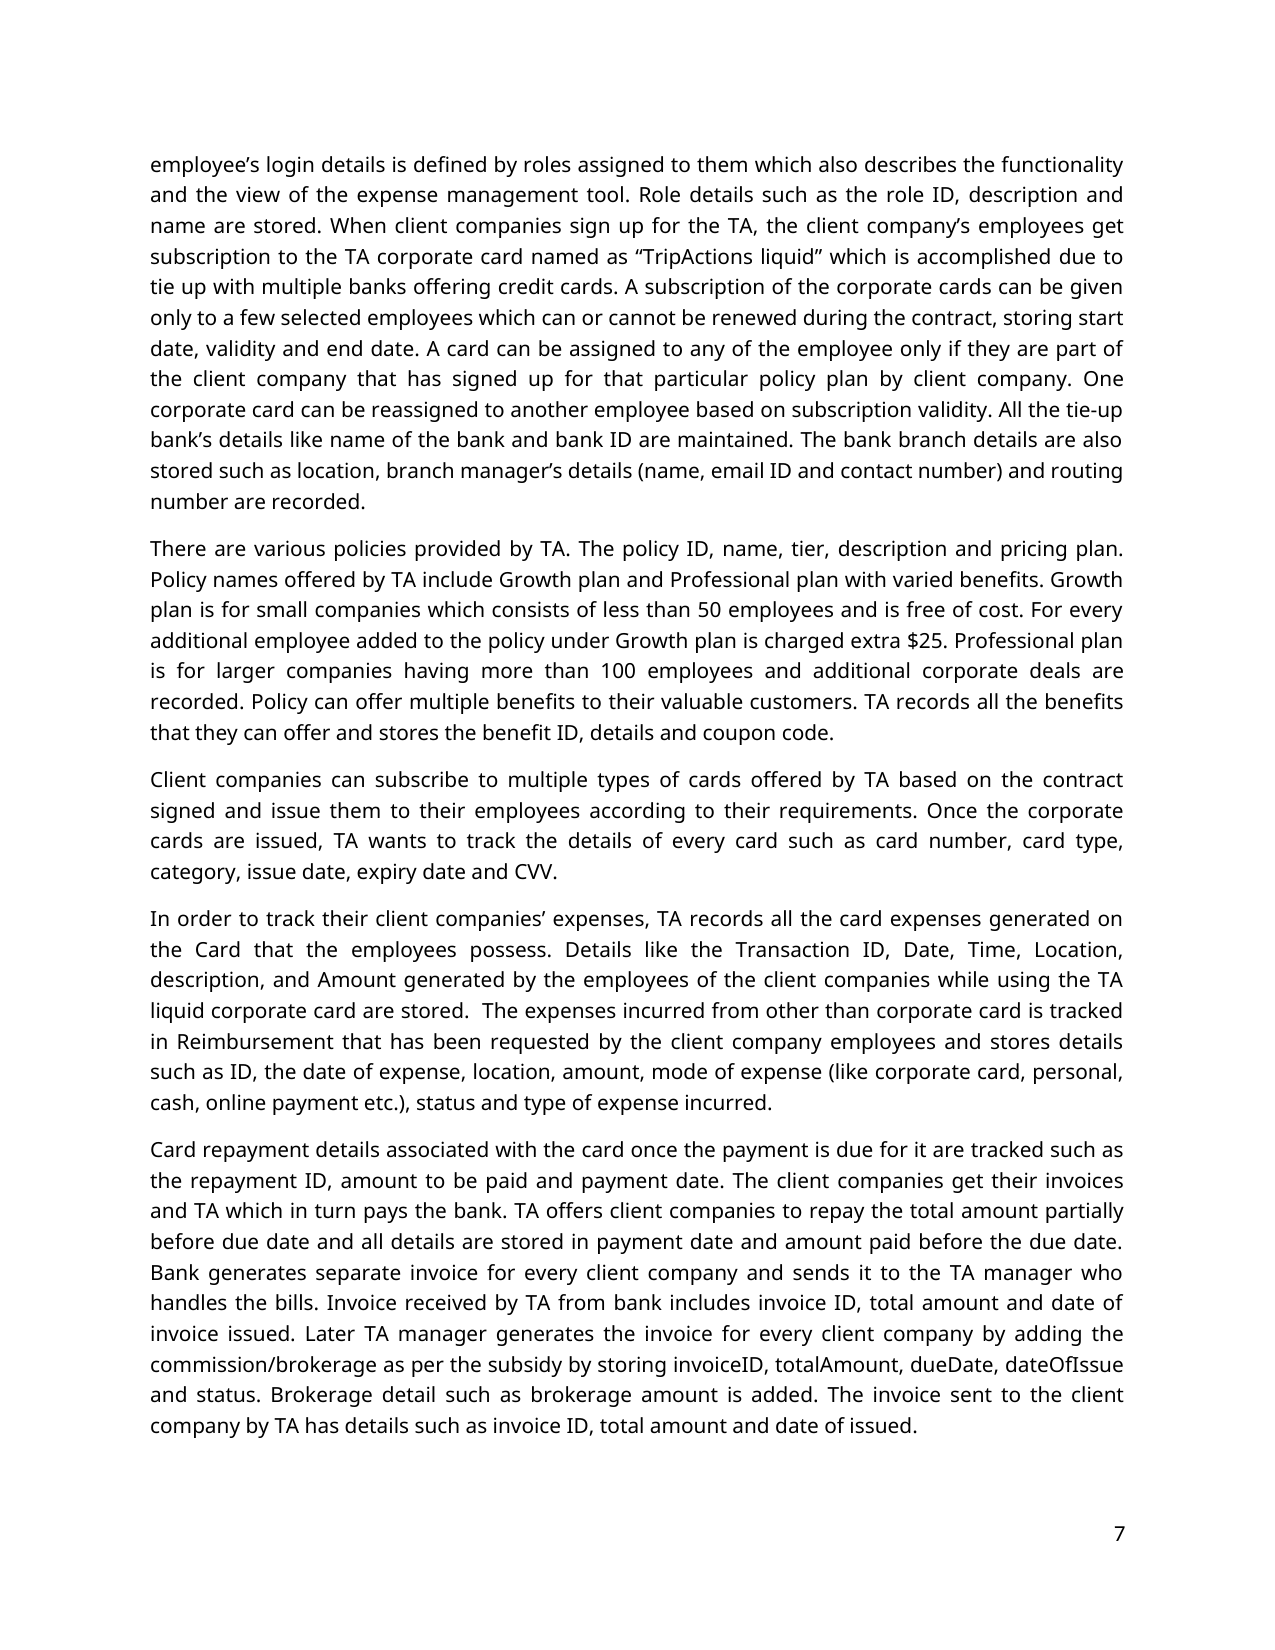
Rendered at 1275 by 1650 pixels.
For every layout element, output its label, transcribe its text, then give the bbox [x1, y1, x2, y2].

text Client companies can subscribe to multiple types of cards offered by TA based on the contract signed and issue them to their employees according to their requirements. Once the corporate cards are issued, TA wants to track the details of every card such as card number, card type, category, issue date, expiry date and CVV. [150, 765, 1125, 886]
text In order to track their client companies’ expenses, TA records all the card expenses generated on the Card that the employees possess. Details like the Transaction ID, Date, Time, Location, description, and Amount generated by the employees of the client companies while using the TA liquid corporate card are stored. The expenses incurred from other than corporate card is tracked in Reimbursement that has been requested by the client company employees and stores details such as ID, the date of expense, location, amount, mode of expense (like corporate card, personal, cash, online payment etc.), status and type of expense incurred. [150, 904, 1125, 1117]
text Card repayment details associated with the card once the payment is due for it are tracked such as the repayment ID, amount to be paid and payment date. The client companies get their invoices and TA which in turn pays the bank. TA offers client companies to repay the total amount partially before due date and all details are stored in payment date and amount paid before the due date. Bank generates separate invoice for every client company and sends it to the TA manager who handles the bills. Invoice received by TA from bank includes invoice ID, total amount and date of invoice issued. Later TA manager generates the invoice for every client company by adding the commission/brokerage as per the subsidy by storing invoiceID, totalAmount, dueDate, dateOfIssue and status. Brokerage detail such as brokerage amount is added. The invoice sent to the client company by TA has details such as invoice ID, total amount and date of issued. [150, 1135, 1125, 1439]
text There are various policies provided by TA. The policy ID, name, tier, description and pricing plan. Policy names offered by TA include Growth plan and Professional plan with varied benefits. Growth plan is for small companies which consists of less than 50 employees and is free of cost. For every additional employee added to the policy under Growth plan is charged extra $25. Professional plan is for larger companies having more than 100 employees and additional corporate deals are recorded. Policy can offer multiple benefits to their valuable customers. TA records all the benefits that they can offer and stores the benefit ID, details and coupon code. [150, 534, 1125, 746]
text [150, 150, 1125, 515]
